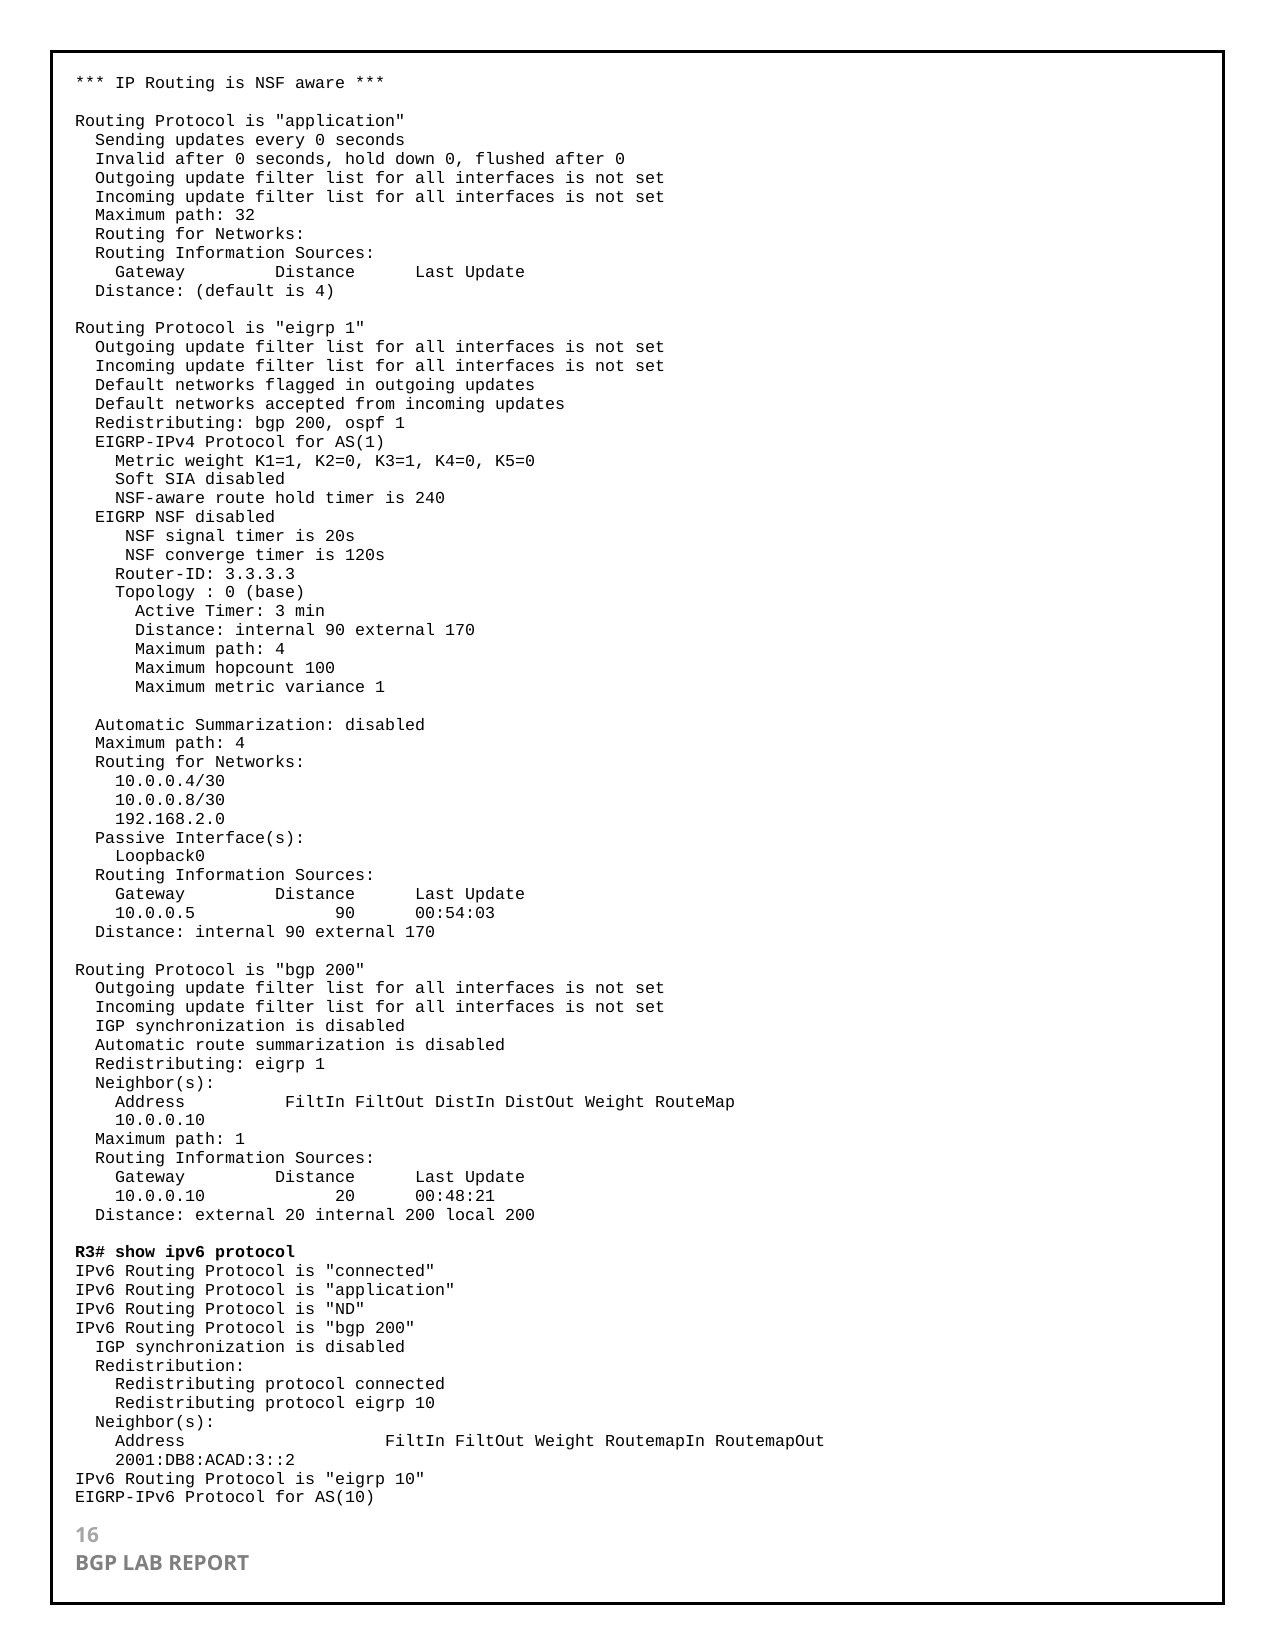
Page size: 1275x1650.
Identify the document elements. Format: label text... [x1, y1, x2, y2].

text Neighbor(s): [75, 1414, 1200, 1432]
text Automatic route summarization is disabled [75, 1037, 1200, 1055]
text Routing Information Sources: [75, 867, 1200, 886]
text IPv6 Routing Protocol is "eigrp 10" [75, 1470, 1200, 1489]
text Routing Protocol is "eigrp 1" [75, 320, 1200, 339]
text IPv6 Routing Protocol is "connected" [75, 1263, 1200, 1282]
text Redistributing: bgp 200, ospf 1 [75, 414, 1200, 433]
text 10.0.0.8/30 [75, 791, 1200, 810]
text Outgoing update filter list for all interfaces is not set [75, 169, 1200, 188]
text Redistributing protocol connected [75, 1376, 1200, 1395]
text Incoming update filter list for all interfaces is not set [75, 999, 1200, 1018]
text Distance: external 20 internal 200 local 200 [75, 1206, 1200, 1225]
text Maximum path: 1 [75, 1131, 1200, 1150]
text Invalid after 0 seconds, hold down 0, flushed after 0 [75, 150, 1200, 169]
text 10.0.0.5 90 00:54:03 [75, 904, 1200, 923]
text Redistribution: [75, 1357, 1200, 1376]
text NSF converge timer is 120s [75, 546, 1200, 565]
text 10.0.0.10 20 00:48:21 [75, 1187, 1200, 1206]
text Maximum metric variance 1 [75, 678, 1200, 697]
text Loopback0 [75, 848, 1200, 867]
text Router-ID: 3.3.3.3 [75, 565, 1200, 584]
text IGP synchronization is disabled [75, 1018, 1200, 1037]
text 192.168.2.0 [75, 810, 1200, 829]
text Active Timer: 3 min [75, 603, 1200, 622]
text EIGRP-IPv4 Protocol for AS(1) [75, 433, 1200, 452]
text Redistributing protocol eigrp 10 [75, 1395, 1200, 1414]
text Routing for Networks: [75, 754, 1200, 773]
text Automatic Summarization: disabled [75, 716, 1200, 735]
text Routing Information Sources: [75, 1150, 1200, 1168]
text NSF signal timer is 20s [75, 527, 1200, 546]
text IPv6 Routing Protocol is "bgp 200" [75, 1319, 1200, 1338]
text Maximum path: 4 [75, 735, 1200, 754]
text IPv6 Routing Protocol is "ND" [75, 1301, 1200, 1319]
text Routing Protocol is "application" [75, 113, 1200, 132]
text IPv6 Routing Protocol is "application" [75, 1282, 1200, 1301]
text Address FiltIn FiltOut DistIn DistOut Weight RouteMap [75, 1093, 1200, 1112]
text 10.0.0.10 [75, 1112, 1200, 1131]
text Default networks accepted from incoming updates [75, 396, 1200, 414]
text Metric weight K1=1, K2=0, K3=1, K4=0, K5=0 [75, 452, 1200, 471]
text EIGRP-IPv6 Protocol for AS(10) [75, 1489, 1200, 1508]
text Distance: internal 90 external 170 [75, 622, 1200, 641]
text NSF-aware route hold timer is 240 [75, 490, 1200, 509]
text *** IP Routing is NSF aware *** [75, 75, 1200, 94]
text Routing Protocol is "bgp 200" [75, 961, 1200, 980]
text Routing for Networks: [75, 226, 1200, 245]
text Gateway Distance Last Update [75, 886, 1200, 904]
text Default networks flagged in outgoing updates [75, 377, 1200, 396]
text Passive Interface(s): [75, 829, 1200, 848]
text Address FiltIn FiltOut Weight RoutemapIn RoutemapOut [75, 1432, 1200, 1451]
text Topology : 0 (base) [75, 584, 1200, 603]
text IGP synchronization is disabled [75, 1338, 1200, 1357]
text Maximum hopcount 100 [75, 659, 1200, 678]
text Sending updates every 0 seconds [75, 132, 1200, 150]
text Routing Information Sources: [75, 245, 1200, 263]
text Redistributing: eigrp 1 [75, 1055, 1200, 1074]
text Gateway Distance Last Update [75, 263, 1200, 282]
text Maximum path: 32 [75, 207, 1200, 226]
text Maximum path: 4 [75, 641, 1200, 659]
text EIGRP NSF disabled [75, 509, 1200, 527]
text Incoming update filter list for all interfaces is not set [75, 358, 1200, 377]
text 2001:DB8:ACAD:3::2 [75, 1451, 1200, 1470]
text Distance: internal 90 external 170 [75, 923, 1200, 942]
text Neighbor(s): [75, 1074, 1200, 1093]
text Outgoing update filter list for all interfaces is not set [75, 980, 1200, 999]
text 10.0.0.4/30 [75, 773, 1200, 791]
text R3# show ipv6 protocol [75, 1244, 1200, 1263]
text Incoming update filter list for all interfaces is not set [75, 188, 1200, 207]
text Gateway Distance Last Update [75, 1168, 1200, 1187]
text Soft SIA disabled [75, 471, 1200, 490]
text Distance: (default is 4) [75, 282, 1200, 301]
text Outgoing update filter list for all interfaces is not set [75, 339, 1200, 358]
